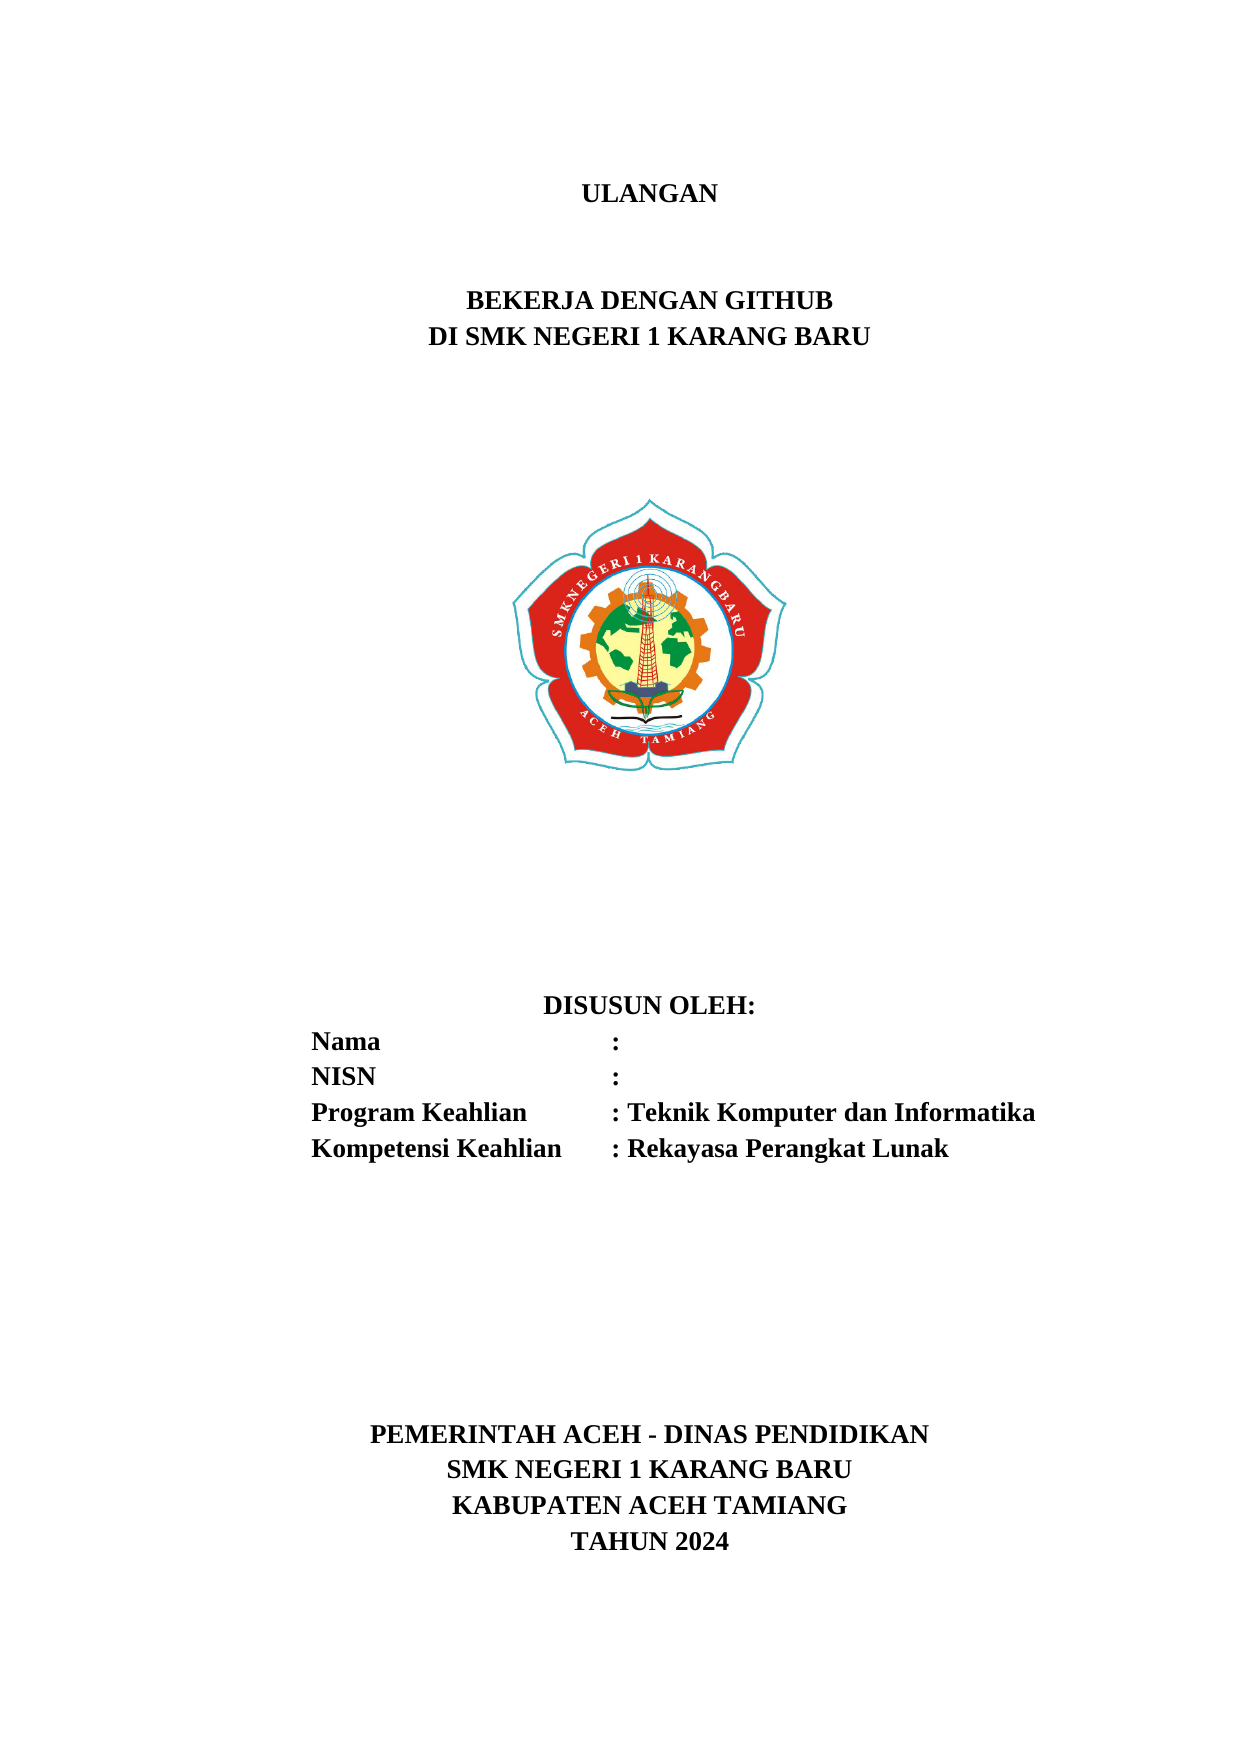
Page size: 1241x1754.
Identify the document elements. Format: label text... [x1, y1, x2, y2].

picture [512, 498, 787, 771]
text NISN : [236, 1060, 1063, 1092]
text Kompetensi Keahlian : Rekayasa Perangkat Lunak [236, 1132, 1152, 1163]
text PEMERINTAH ACEH - DINAS PENDIDIKAN [236, 1418, 1063, 1449]
text DISUSUN OLEH: [236, 989, 1063, 1020]
text KABUPATEN ACEH TAMIANG [236, 1489, 1063, 1520]
text Program Keahlian : Teknik Komputer dan Informatika [236, 1096, 1152, 1127]
text TAHUN 2024 [236, 1525, 1063, 1556]
text BEKERJA DENGAN GITHUB [236, 284, 1063, 316]
text Nama : [236, 1025, 1063, 1056]
text ULANGAN [236, 177, 1063, 208]
text SMK NEGERI 1 KARANG BARU [236, 1453, 1063, 1484]
text DI SMK NEGERI 1 KARANG BARU [236, 320, 1063, 351]
